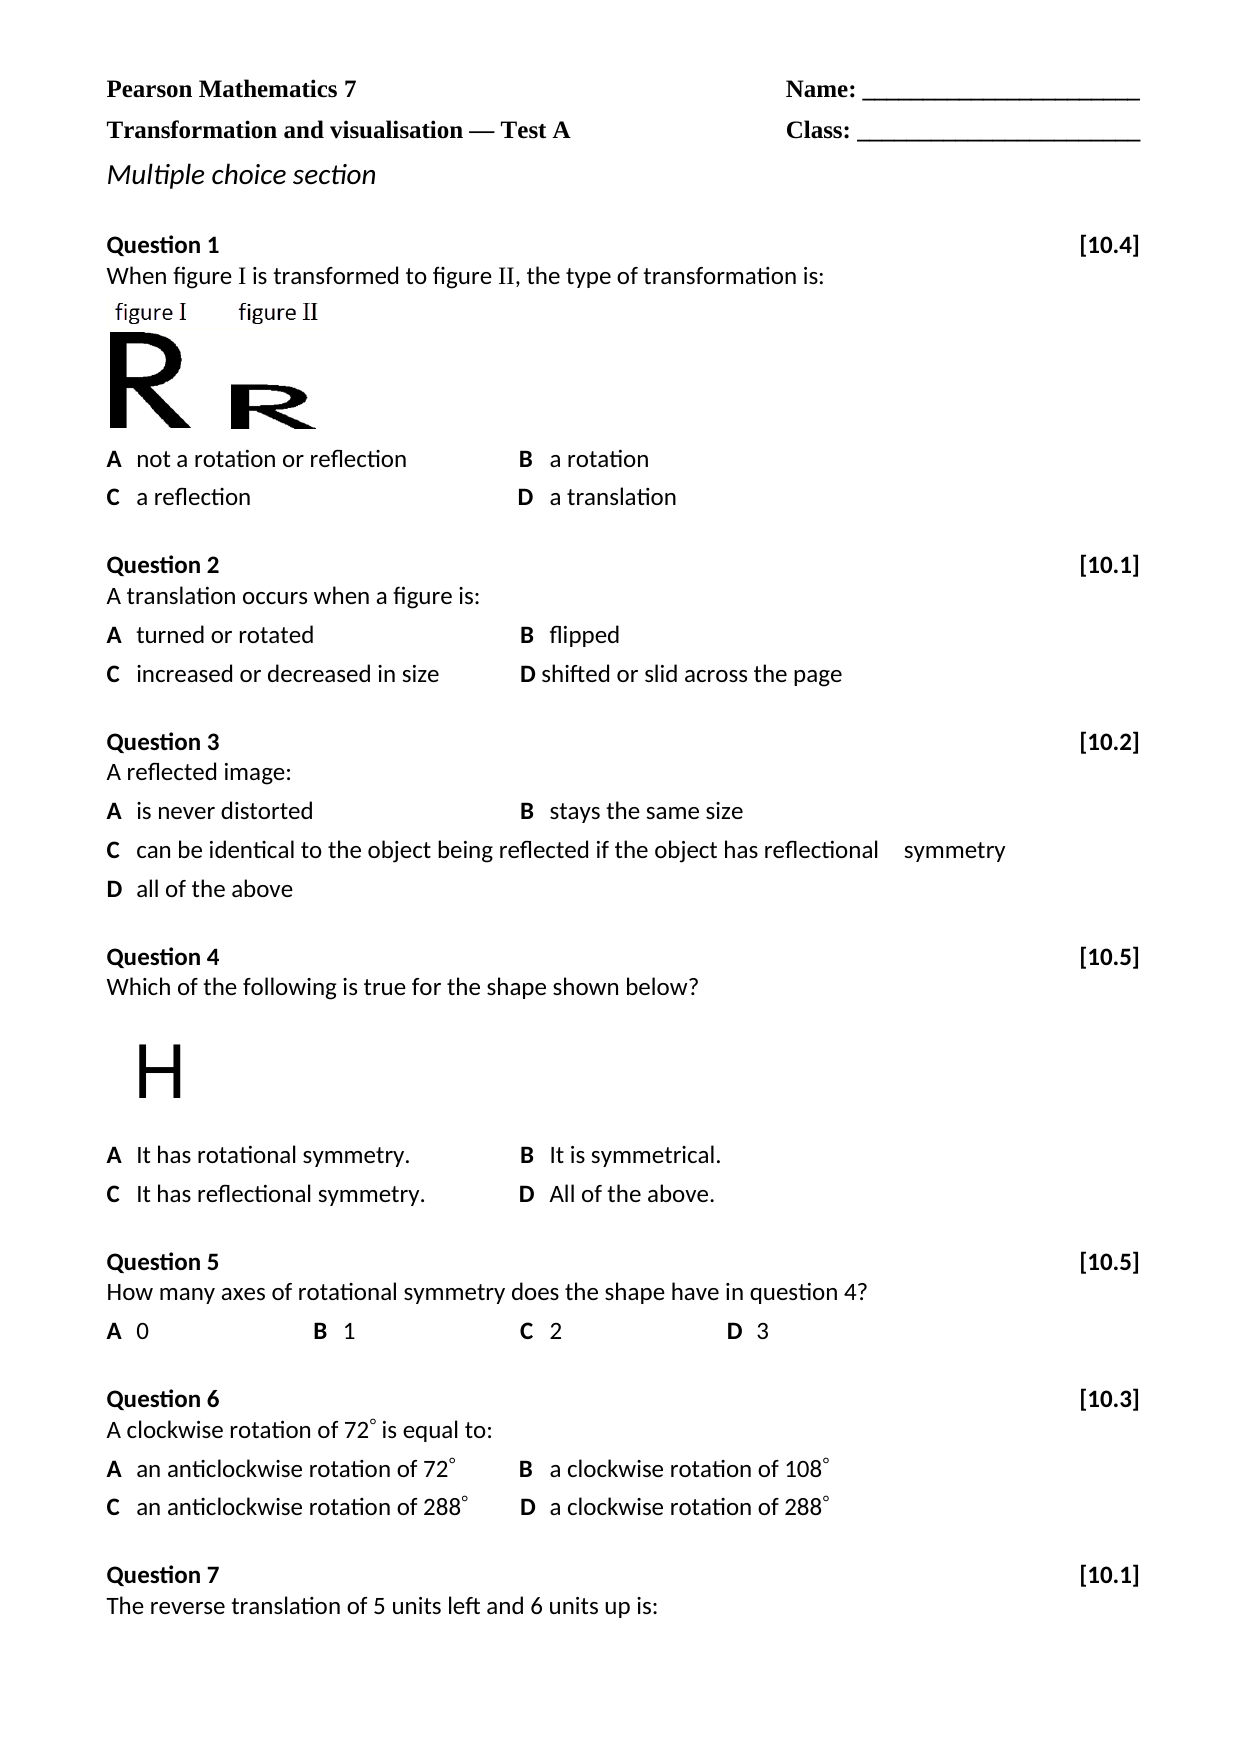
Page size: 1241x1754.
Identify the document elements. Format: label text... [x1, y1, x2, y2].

text D all of the above [106, 873, 1134, 903]
subtitle Question 3 [10.2] [106, 726, 1134, 756]
subtitle Question 5 [10.5] [106, 1246, 1134, 1276]
subtitle Question 7 [10.1] [106, 1559, 1134, 1590]
text C increased or decreased in size D shifted or slid across the page [106, 658, 1134, 688]
text C an anticlockwise rotation of 288 D a clockwise rotation of 288 [106, 1492, 1134, 1522]
subtitle Question 2 [10.1] [106, 549, 1134, 580]
text A not a rotation or reflection B a rotation [106, 443, 1134, 473]
text A 0 B 1 C 2 D 3 [106, 1315, 1134, 1346]
subtitle Question 4 [10.5] [106, 941, 1134, 971]
picture [106, 298, 325, 435]
text C It has reflectional symmetry. D All of the above. [106, 1178, 1134, 1208]
subtitle Question 1 [10.4] [106, 229, 1134, 260]
text A turned or rotated B flipped [106, 619, 1134, 649]
text A is never distorted B stays the same size [106, 795, 1134, 826]
text How many axes of rotational symmetry does the shape have in question 4? [106, 1276, 1134, 1307]
text C a reflection D a translation [106, 482, 1134, 512]
text The reverse translation of 5 units left and 6 units up is: [106, 1590, 1134, 1621]
text A reflected image: [106, 756, 1134, 787]
text When figure I is transformed to figure II, the type of transformation is: [106, 260, 1134, 291]
subtitle Question 6 [10.3] [106, 1383, 1134, 1414]
text C can be identical to the object being reflected if the object has reflectional symmetry [106, 834, 1134, 864]
text A clockwise rotation of 72 is equal to: [106, 1414, 1134, 1444]
text A It has rotational symmetry. B It is symmetrical. [106, 1139, 1134, 1169]
subtitle Multiple choice section [106, 156, 1134, 192]
text A an anticlockwise rotation of 72 B a clockwise rotation of 108 [106, 1453, 1134, 1483]
text A translation occurs when a figure is: [106, 580, 1134, 611]
text Which of the following is true for the shape shown below? [106, 971, 1134, 1002]
